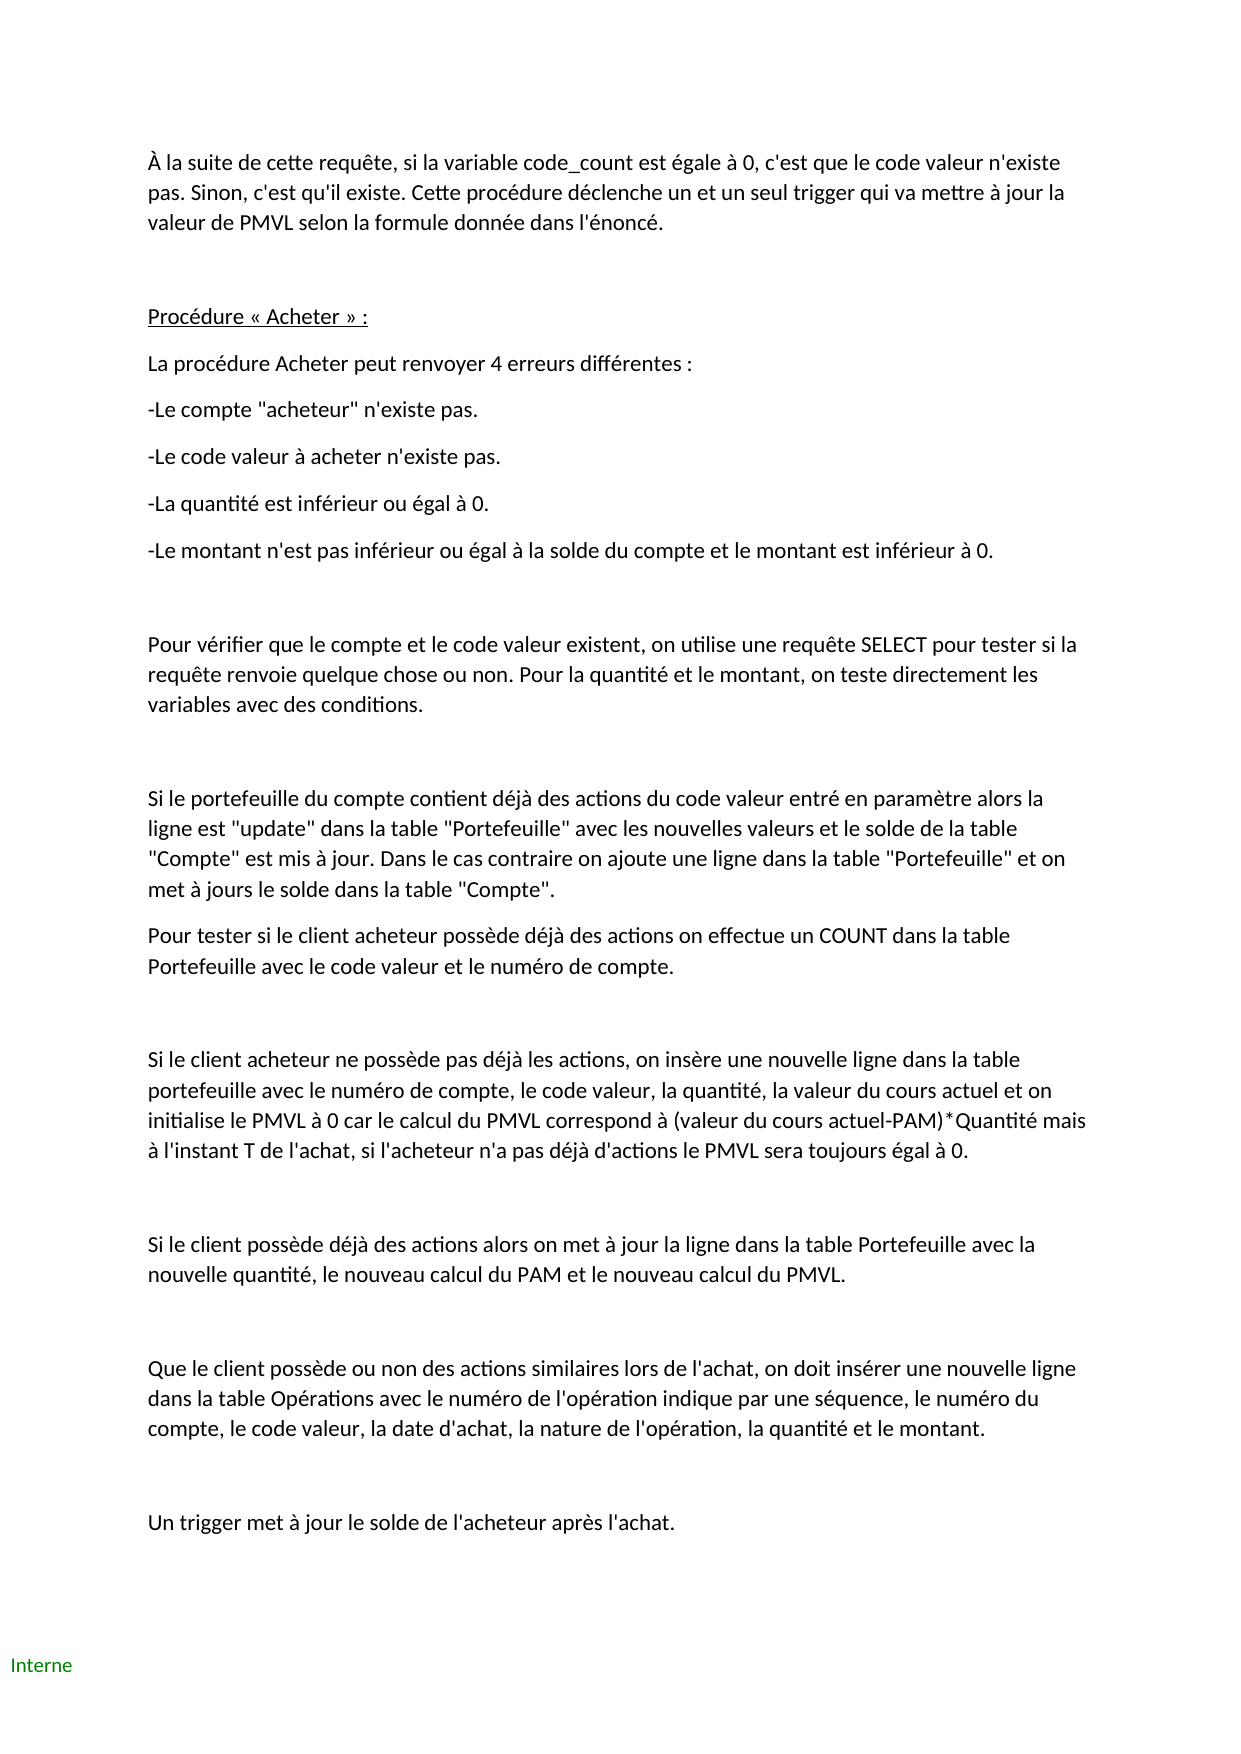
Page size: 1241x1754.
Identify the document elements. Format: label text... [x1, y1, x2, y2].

text La procédure Acheter peut renvoyer 4 erreurs différentes : [148, 349, 1093, 377]
text Pour vérifier que le compte et le code valeur existent, on utilise une requête SELECT pour tester si la requête renvoie quelque chose ou non. Pour la quantité et le montant, on teste directement les variables avec des conditions. [148, 630, 1093, 718]
text Procédure « Acheter » : [148, 302, 1093, 330]
text Pour tester si le client acheteur possède déjà des actions on effectue un COUNT dans la table Portefeuille avec le code valeur et le numéro de compte. [148, 922, 1093, 980]
text -Le code valeur à acheter n'existe pas. [148, 442, 1093, 470]
text À la suite de cette requête, si la variable code_count est égale à 0, c'est que le code valeur n'existe pas. Sinon, c'est qu'il existe. Cette procédure déclenche un et un seul trigger qui va mettre à jour la valeur de PMVL selon la formule donnée dans l'énoncé. [148, 148, 1093, 236]
text -Le montant n'est pas inférieur ou égal à la solde du compte et le montant est inférieur à 0. [148, 536, 1093, 564]
text -La quantité est inférieur ou égal à 0. [148, 489, 1093, 517]
text -Le compte "acheteur" n'existe pas. [148, 396, 1093, 423]
text Si le portefeuille du compte contient déjà des actions du code valeur entré en paramètre alors la ligne est "update" dans la table "Portefeuille" avec les nouvelles valeurs et le solde de la table "Compte" est mis à jour. Dans le cas contraire on ajoute une ligne dans la table "Portefeuille" et on met à jours le solde dans la table "Compte". [148, 784, 1093, 903]
text Si le client acheteur ne possède pas déjà les actions, on insère une nouvelle ligne dans la table portefeuille avec le numéro de compte, le code valeur, la quantité, la valeur du cours actuel et on initialise le PMVL à 0 car le calcul du PMVL correspond à (valeur du cours actuel-PAM)*Quantité mais à l'instant T de l'achat, si l'acheteur n'a pas déjà d'actions le PMVL sera toujours égal à 0. [148, 1046, 1093, 1164]
text Si le client possède déjà des actions alors on met à jour la ligne dans la table Portefeuille avec la nouvelle quantité, le nouveau calcul du PAM et le nouveau calcul du PMVL. [148, 1230, 1093, 1288]
text Un trigger met à jour le solde de l'acheteur après l'achat. [148, 1508, 1093, 1536]
text Que le client possède ou non des actions similaires lors de l'achat, on doit insérer une nouvelle ligne dans la table Opérations avec le numéro de l'opération indique par une séquence, le numéro du compte, le code valeur, la date d'achat, la nature de l'opération, la quantité et le montant. [148, 1354, 1093, 1442]
